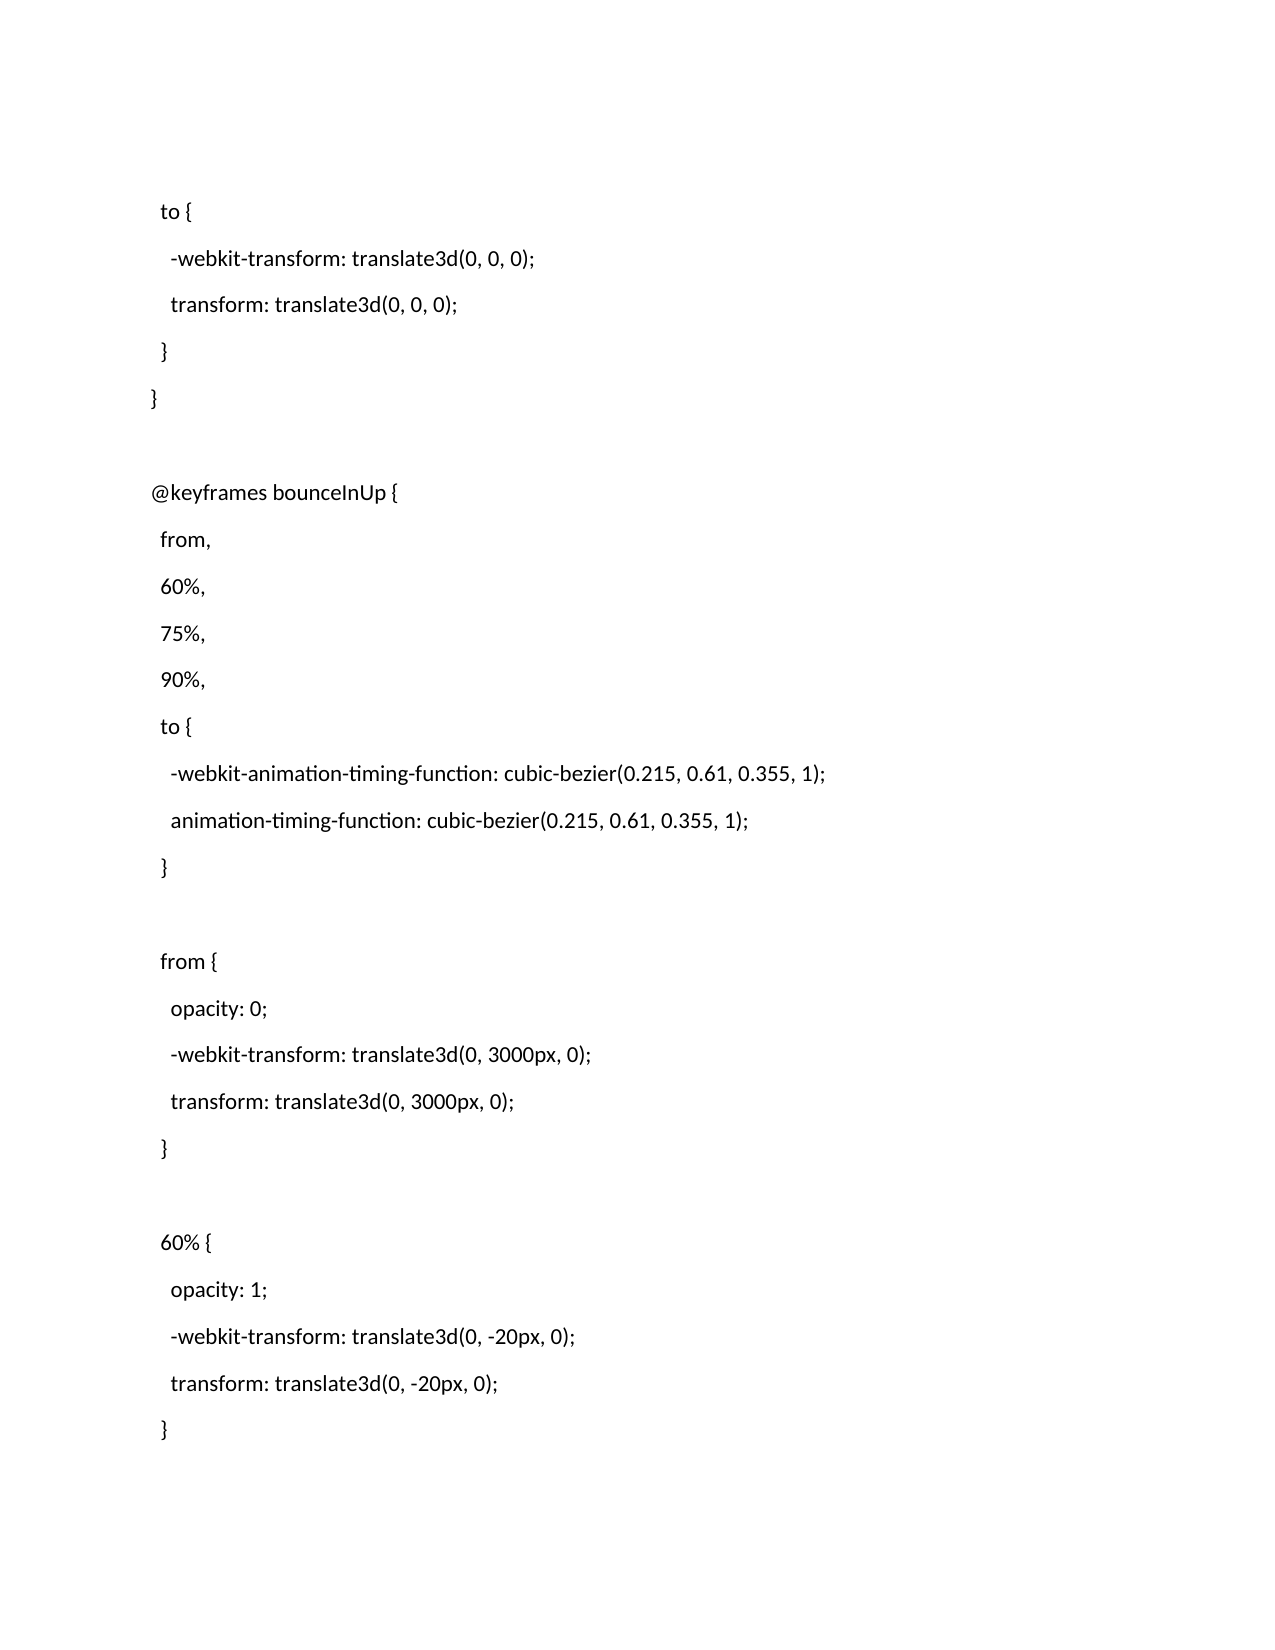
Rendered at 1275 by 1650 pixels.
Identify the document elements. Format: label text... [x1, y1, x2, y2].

text -webkit-transform: translate3d(0, -20px, 0); [150, 1322, 1125, 1350]
text } [150, 337, 1125, 366]
text } [150, 1134, 1125, 1162]
text transform: translate3d(0, -20px, 0); [150, 1369, 1125, 1397]
text 90%, [150, 666, 1125, 694]
text opacity: 1; [150, 1275, 1125, 1303]
text transform: translate3d(0, 0, 0); [150, 291, 1125, 319]
text -webkit-transform: translate3d(0, 3000px, 0); [150, 1041, 1125, 1069]
text @keyframes bounceInUp { [150, 478, 1125, 506]
text opacity: 0; [150, 994, 1125, 1022]
text to { [150, 712, 1125, 741]
text to { [150, 197, 1125, 225]
text -webkit-transform: translate3d(0, 0, 0); [150, 244, 1125, 272]
text 60%, [150, 572, 1125, 600]
text from { [150, 947, 1125, 975]
text } [150, 853, 1125, 881]
text from, [150, 525, 1125, 553]
text } [150, 1416, 1125, 1444]
text } [150, 384, 1125, 412]
text transform: translate3d(0, 3000px, 0); [150, 1087, 1125, 1116]
text -webkit-animation-timing-function: cubic-bezier(0.215, 0.61, 0.355, 1); [150, 759, 1125, 787]
text animation-timing-function: cubic-bezier(0.215, 0.61, 0.355, 1); [150, 806, 1125, 834]
text 75%, [150, 619, 1125, 647]
text 60% { [150, 1228, 1125, 1256]
